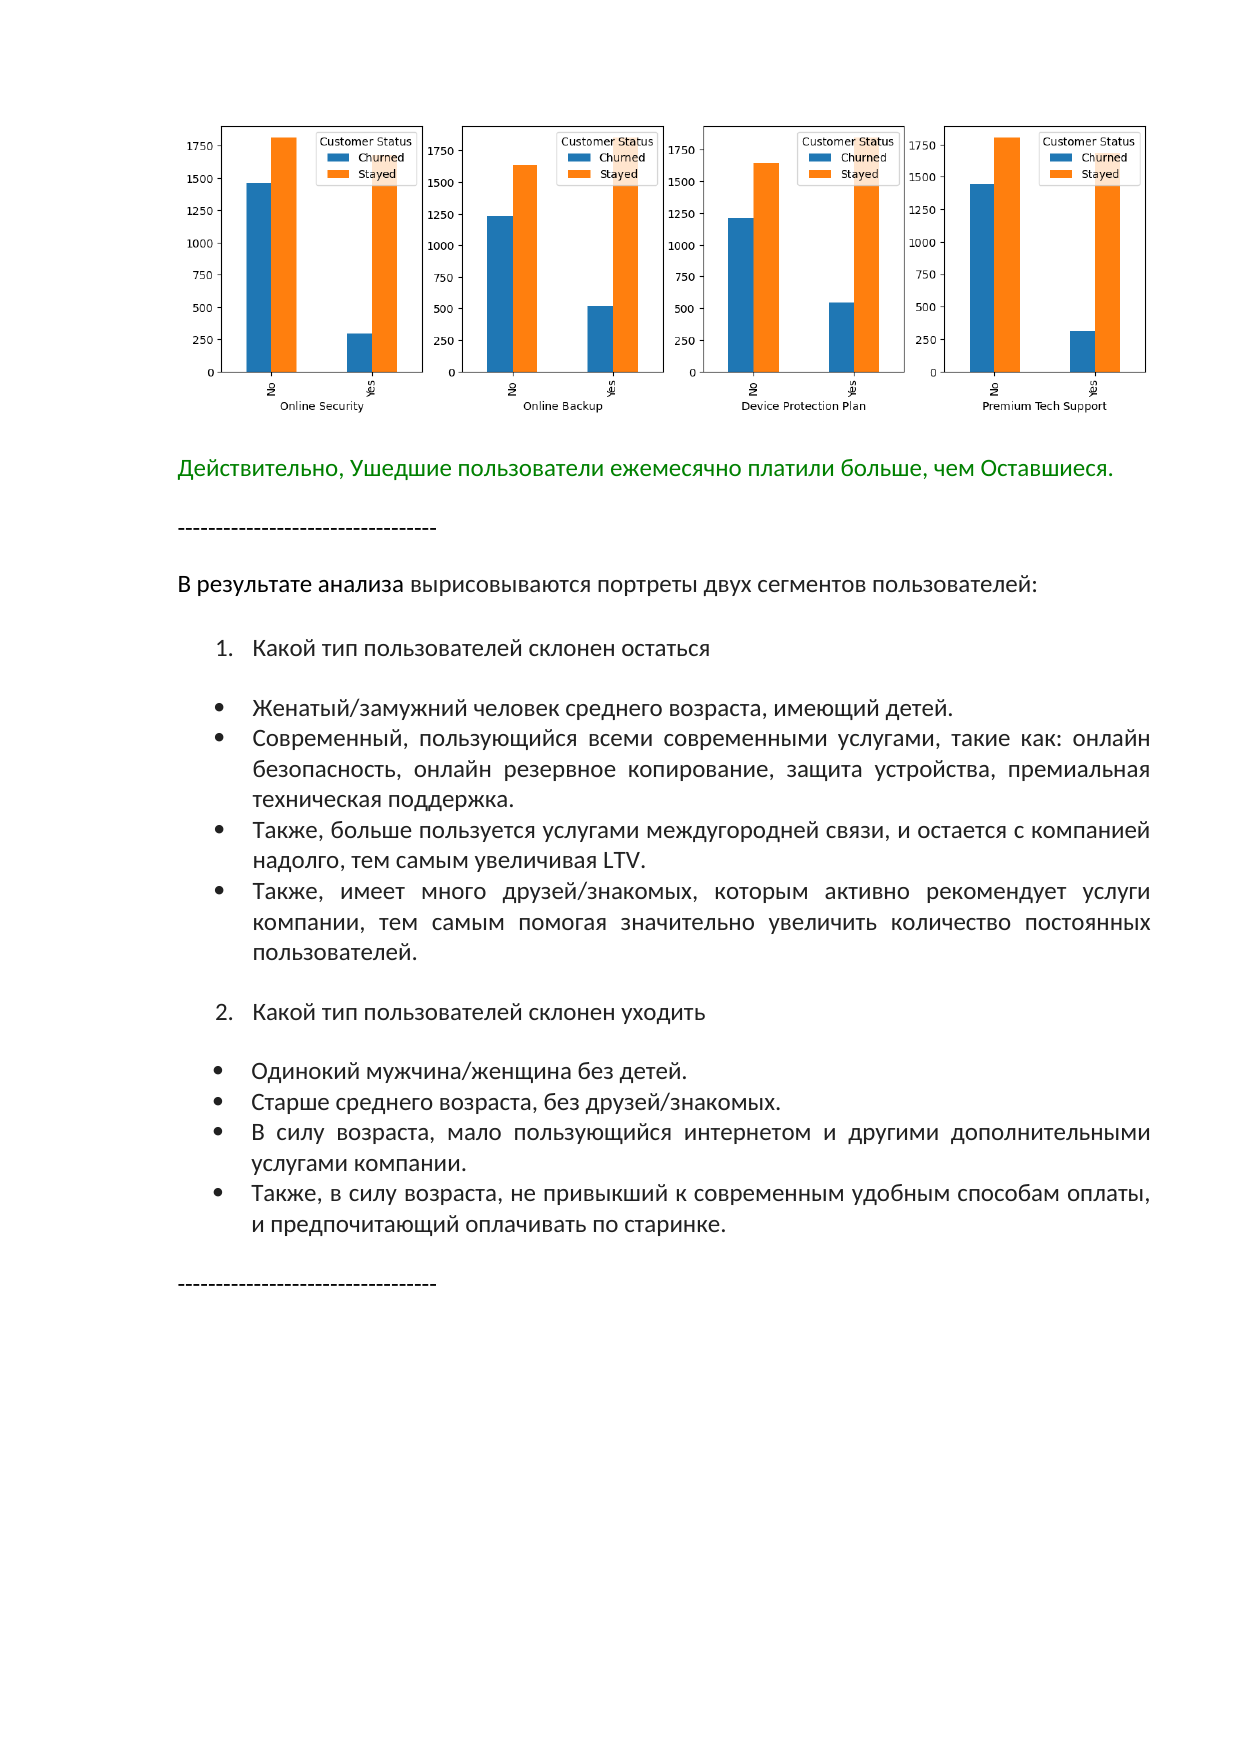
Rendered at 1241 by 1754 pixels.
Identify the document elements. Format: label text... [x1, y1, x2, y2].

list Женатый/замужний человек среднего возраста, имеющий детей. [215, 692, 1152, 722]
text ---------------------------------- [177, 1268, 1152, 1298]
text Действительно, Ушедшие пользователи ежемесячно платили больше, чем Оставшиеся. [177, 453, 1152, 483]
list В силу возраста, мало пользующийся интернетом и другими дополнительными услугами компании. [213, 1117, 1152, 1178]
text ---------------------------------- [177, 512, 1152, 543]
list Также, имеет много друзей/знакомых, которым активно рекомендует услуги компании, тем самым помогая значительно увеличить количество постоянных пользователей. [215, 875, 1152, 967]
list Одинокий мужчина/женщина без детей. [213, 1056, 1152, 1086]
text В результате анализа вырисовываются портреты двух сегментов пользователей: [177, 568, 1152, 599]
list Какой тип пользователей склонен остаться [215, 632, 1152, 663]
list Старше среднего возраста, без друзей/знакомых. [213, 1086, 1152, 1117]
list Также, больше пользуется услугами междугородней связи, и остается с компанией надолго, тем самым увеличивая LTV. [215, 814, 1152, 875]
list Современный, пользующийся всеми современными услугами, такие как: онлайн безопасность, онлайн резервное копирование, защита устройства, премиальная техническая поддержка. [215, 722, 1152, 814]
list Какой тип пользователей склонен уходить [215, 996, 1152, 1026]
list Также, в силу возраста, не привыкший к современным удобным способам оплаты, и предпочитающий оплачивать по старинке. [213, 1178, 1152, 1239]
picture [177, 118, 1152, 420]
